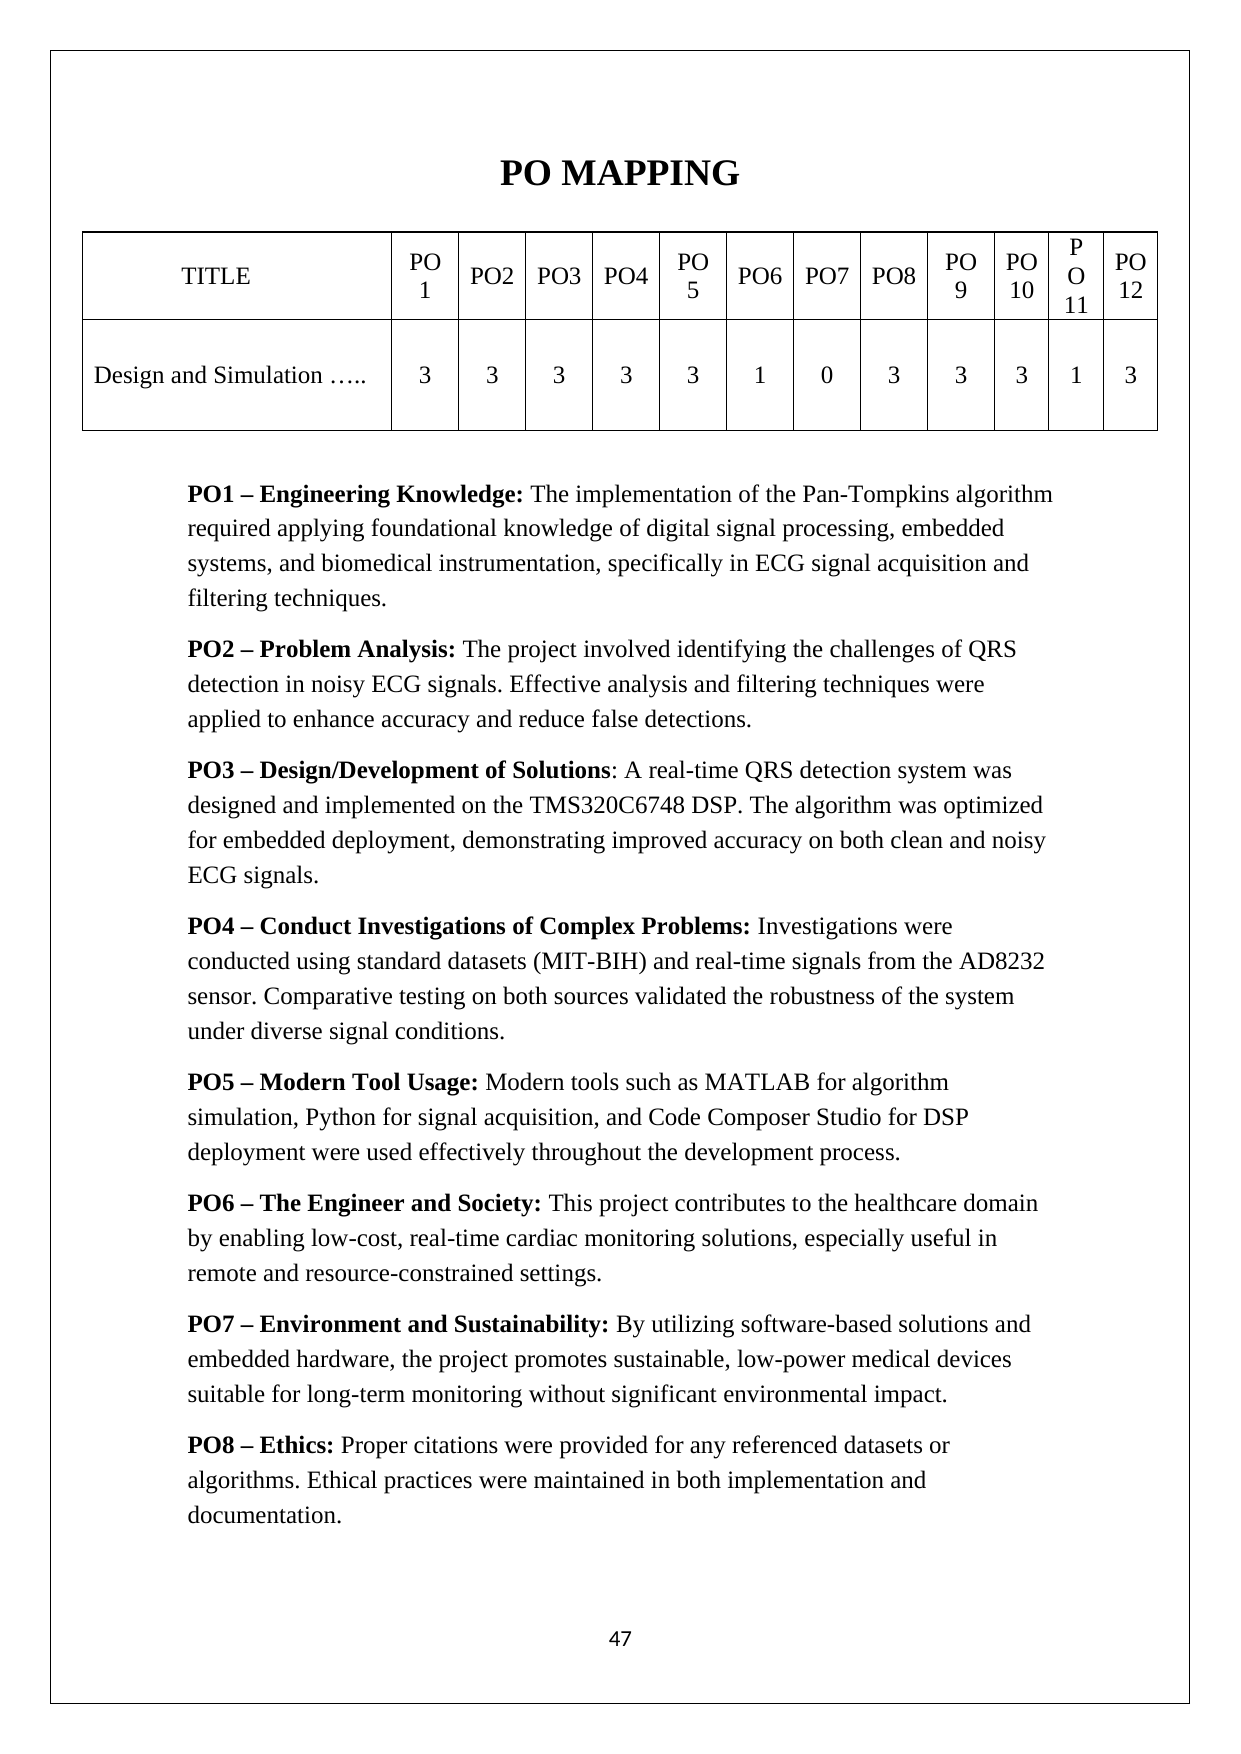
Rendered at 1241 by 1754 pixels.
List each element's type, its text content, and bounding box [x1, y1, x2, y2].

text PO3 – Design/Development of Solutions: A real-time QRS detection system was designed and implemented on the TMS320C6748 DSP. The algorithm was optimized for embedded deployment, demonstrating improved accuracy on both clean and noisy ECG signals. [187, 751, 1053, 890]
table_cell 3 [861, 320, 927, 430]
table_cell 0 [794, 320, 860, 430]
text PO5 – Modern Tool Usage: Modern tools such as MATLAB for algorithm simulation, Python for signal acquisition, and Code Composer Studio for DSP deployment were used effectively throughout the development process. [187, 1063, 1053, 1167]
table_cell 3 [660, 320, 726, 430]
table_cell 3 [928, 320, 994, 430]
table_cell 1 [727, 320, 793, 430]
table_header PO 12 [1104, 233, 1157, 319]
table_header PO7 [794, 233, 860, 319]
table_cell Design and Simulation ….. [83, 320, 391, 430]
table_cell 3 [1104, 320, 1157, 430]
table_header PO4 [593, 233, 659, 319]
text PO8 – Ethics: Proper citations were provided for any referenced datasets or algorithms. Ethical practices were maintained in both implementation and documentation. [187, 1426, 1053, 1530]
text PO1 – Engineering Knowledge: The implementation of the Pan-Tompkins algorithm required applying foundational knowledge of digital signal processing, embedded systems, and biomedical instrumentation, specifically in ECG signal acquisition and filtering techniques. [187, 474, 1053, 613]
table_cell 1 [1049, 320, 1103, 430]
table_header PO3 [526, 233, 592, 319]
table_header PO6 [727, 233, 793, 319]
text PO7 – Environment and Sustainability: By utilizing software-based solutions and embedded hardware, the project promotes sustainable, low-power medical devices suitable for long-term monitoring without significant environmental impact. [187, 1305, 1053, 1409]
table_cell 3 [526, 320, 592, 430]
table_cell 3 [392, 320, 458, 430]
table_cell 3 [593, 320, 659, 430]
text PO4 – Conduct Investigations of Complex Problems: Investigations were conducted using standard datasets (MIT-BIH) and real-time signals from the AD8232 sensor. Comparative testing on both sources validated the robustness of the system under diverse signal conditions. [187, 907, 1053, 1046]
text PO6 – The Engineer and Society: This project contributes to the healthcare domain by enabling low-cost, real-time cardiac monitoring solutions, especially useful in remote and resource-constrained settings. [187, 1184, 1053, 1288]
table_header PO 10 [995, 233, 1048, 319]
table_header PO5 [660, 233, 726, 319]
table_cell 3 [459, 320, 525, 430]
table_header PO9 [928, 233, 994, 319]
text PO2 – Problem Analysis: The project involved identifying the challenges of QRS detection in noisy ECG signals. Effective analysis and filtering techniques were applied to enhance accuracy and reduce false detections. [187, 630, 1053, 734]
table_header PO2 [459, 233, 525, 319]
table_header PO1 [392, 233, 458, 319]
table_header TITLE [83, 233, 391, 319]
table_header PO8 [861, 233, 927, 319]
table_header PO 11 [1049, 233, 1103, 319]
text PO MAPPING [187, 150, 1053, 193]
table_cell 3 [995, 320, 1048, 430]
